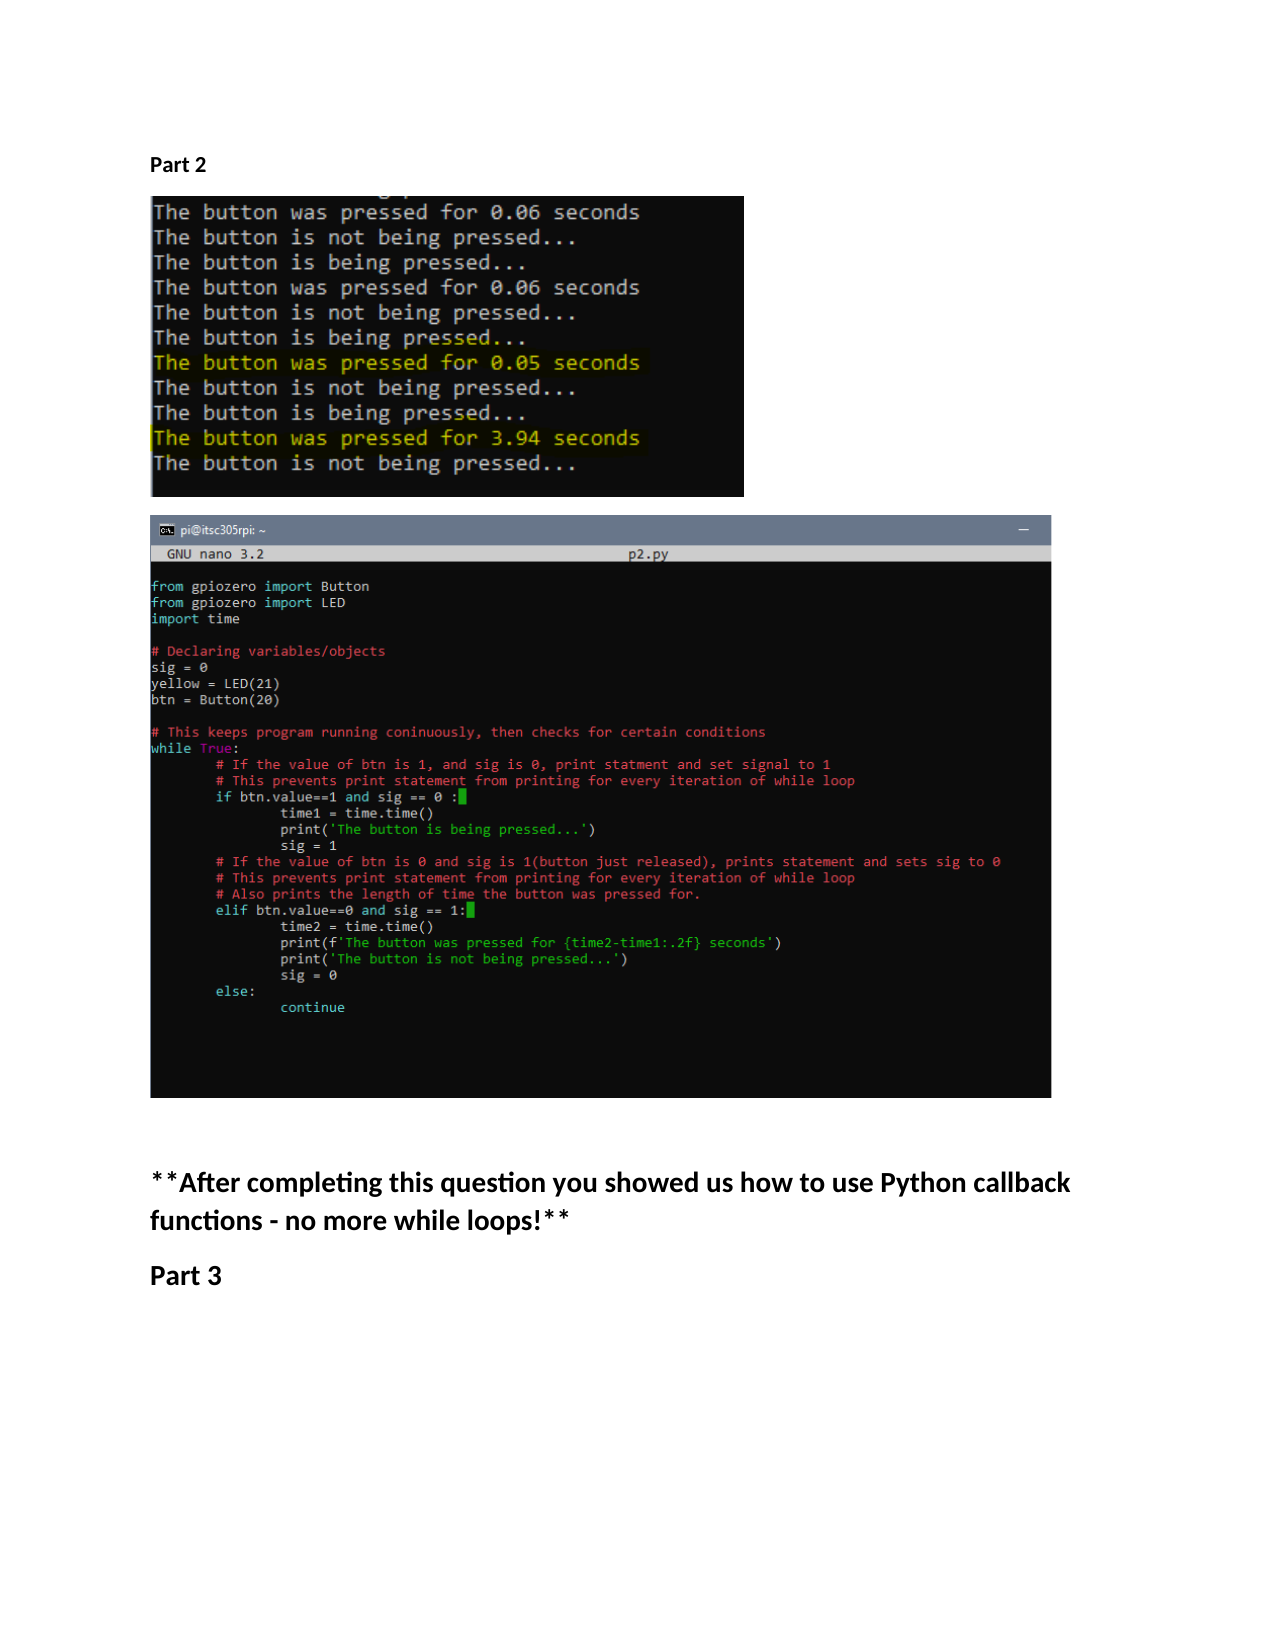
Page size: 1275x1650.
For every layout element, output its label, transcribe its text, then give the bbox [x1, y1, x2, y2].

picture [150, 196, 744, 497]
text Part 3 [150, 1257, 1125, 1293]
text Part 2 [150, 150, 1125, 178]
text **After completing this question you showed us how to use Python callback functions - no more while loops!** [150, 1164, 1125, 1238]
picture [150, 515, 1052, 1098]
